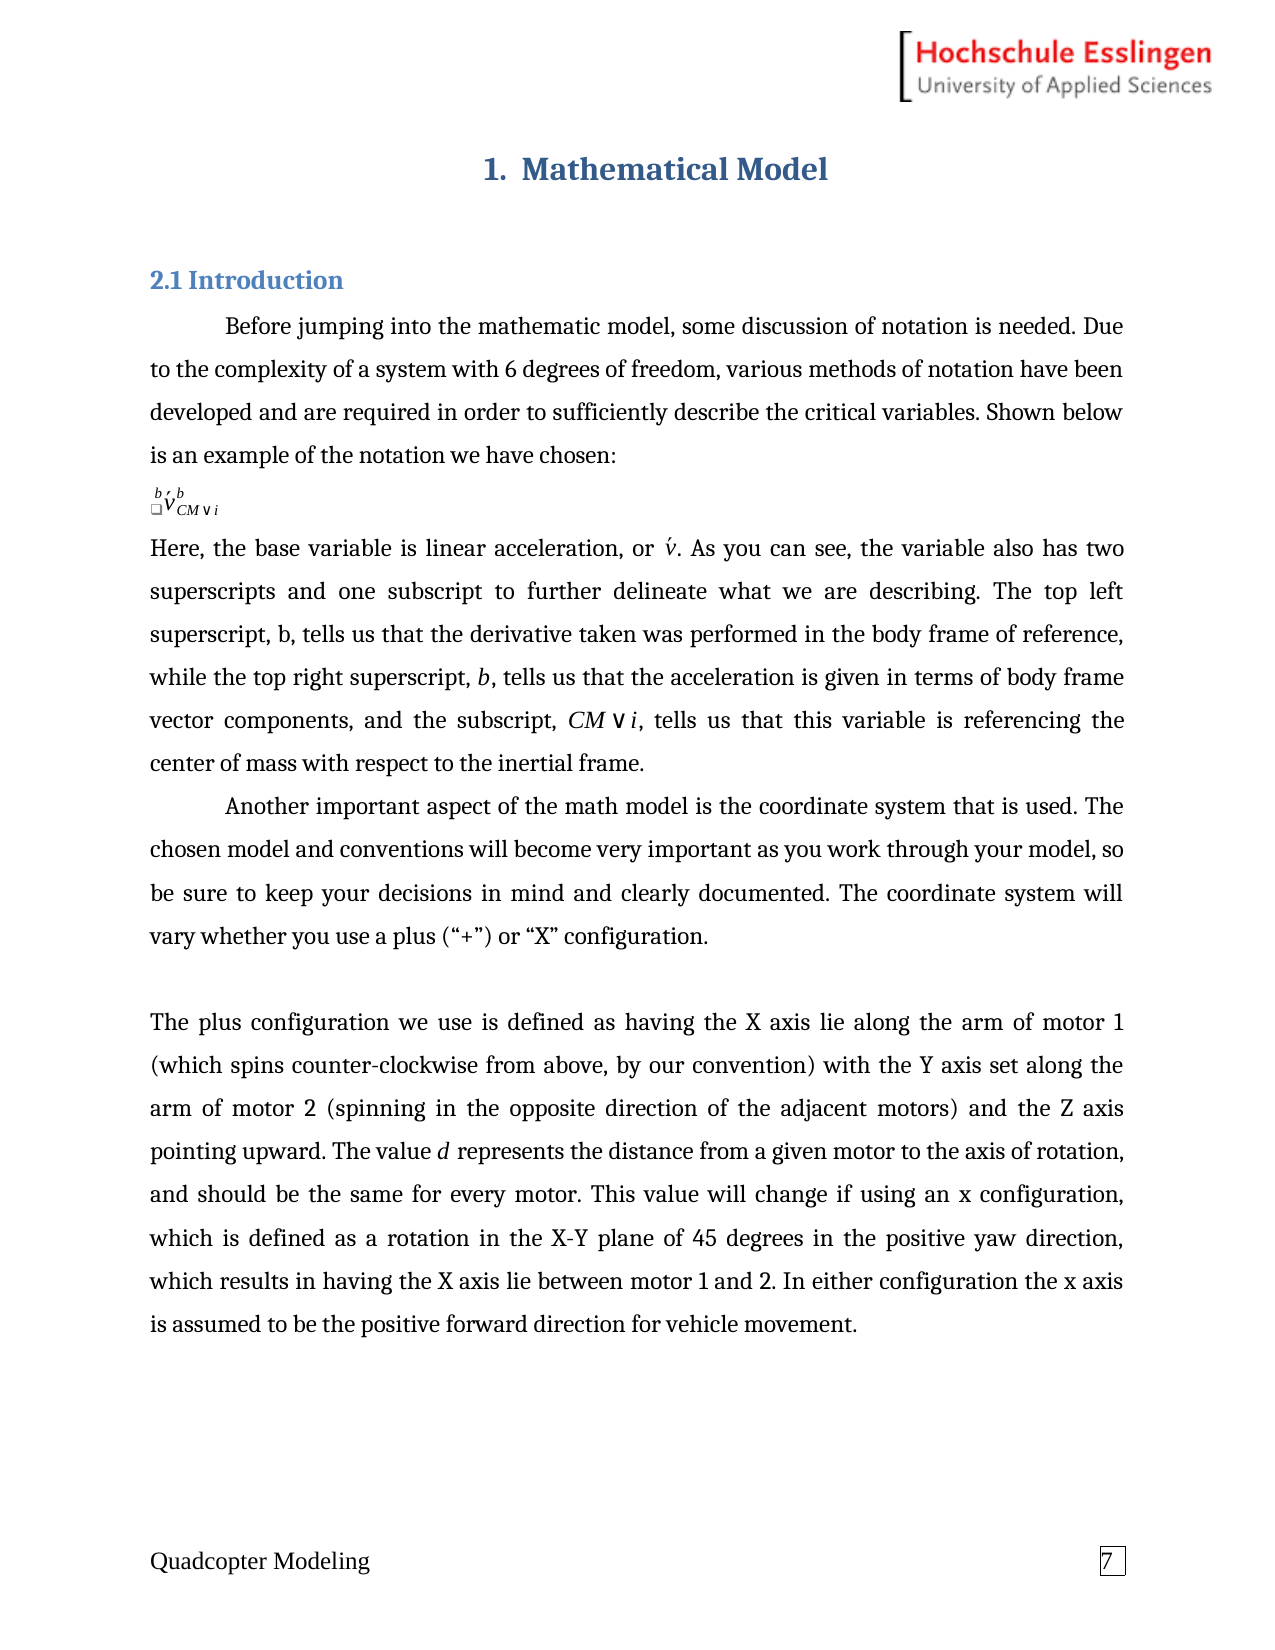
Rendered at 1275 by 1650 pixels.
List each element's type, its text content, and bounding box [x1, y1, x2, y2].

text Here, the base variable is linear acceleration, or . As you can see, the variable also has two superscripts and one subscript to further delineate what we are describing. The top left superscript, b, tells us that the derivative taken was performed in the body frame of reference, while the top right superscript, , tells us that the acceleration is given in terms of body frame vector components, and the subscript, , tells us that this variable is referencing the center of mass with respect to the inertial frame. [150, 533, 1125, 778]
list Mathematical Model [187, 150, 1125, 188]
text 2.1 Introduction [150, 265, 1125, 296]
text The plus configuration we use is defined as having the X axis lie along the arm of motor 1 (which spins counter-clockwise from above, by our convention) with the Y axis set along the arm of motor 2 (spinning in the opposite direction of the adjacent motors) and the Z axis pointing upward. The value represents the distance from a given motor to the axis of rotation, and should be the same for every motor. This value will change if using an x configuration, which is defined as a rotation in the X-Y plane of 45 degrees in the positive yaw direction, which results in having the X axis lie between motor 1 and 2. In either configuration the x axis is assumed to be the positive forward direction for vehicle movement. [150, 1008, 1125, 1338]
picture [899, 31, 1212, 102]
text Before jumping into the mathematic model, some discussion of notation is needed. Due to the complexity of a system with 6 degrees of freedom, various methods of notation have been developed and are required in order to sufficiently describe the critical variables. Shown below is an example of the notation we have chosen: [150, 312, 1125, 470]
text Another important aspect of the math model is the coordinate system that is used. The chosen model and conventions will become very important as you work through your model, so be sure to keep your decisions in mind and clearly documented. The coordinate system will vary whether you use a plus (“+”) or “X” configuration. [150, 792, 1125, 950]
